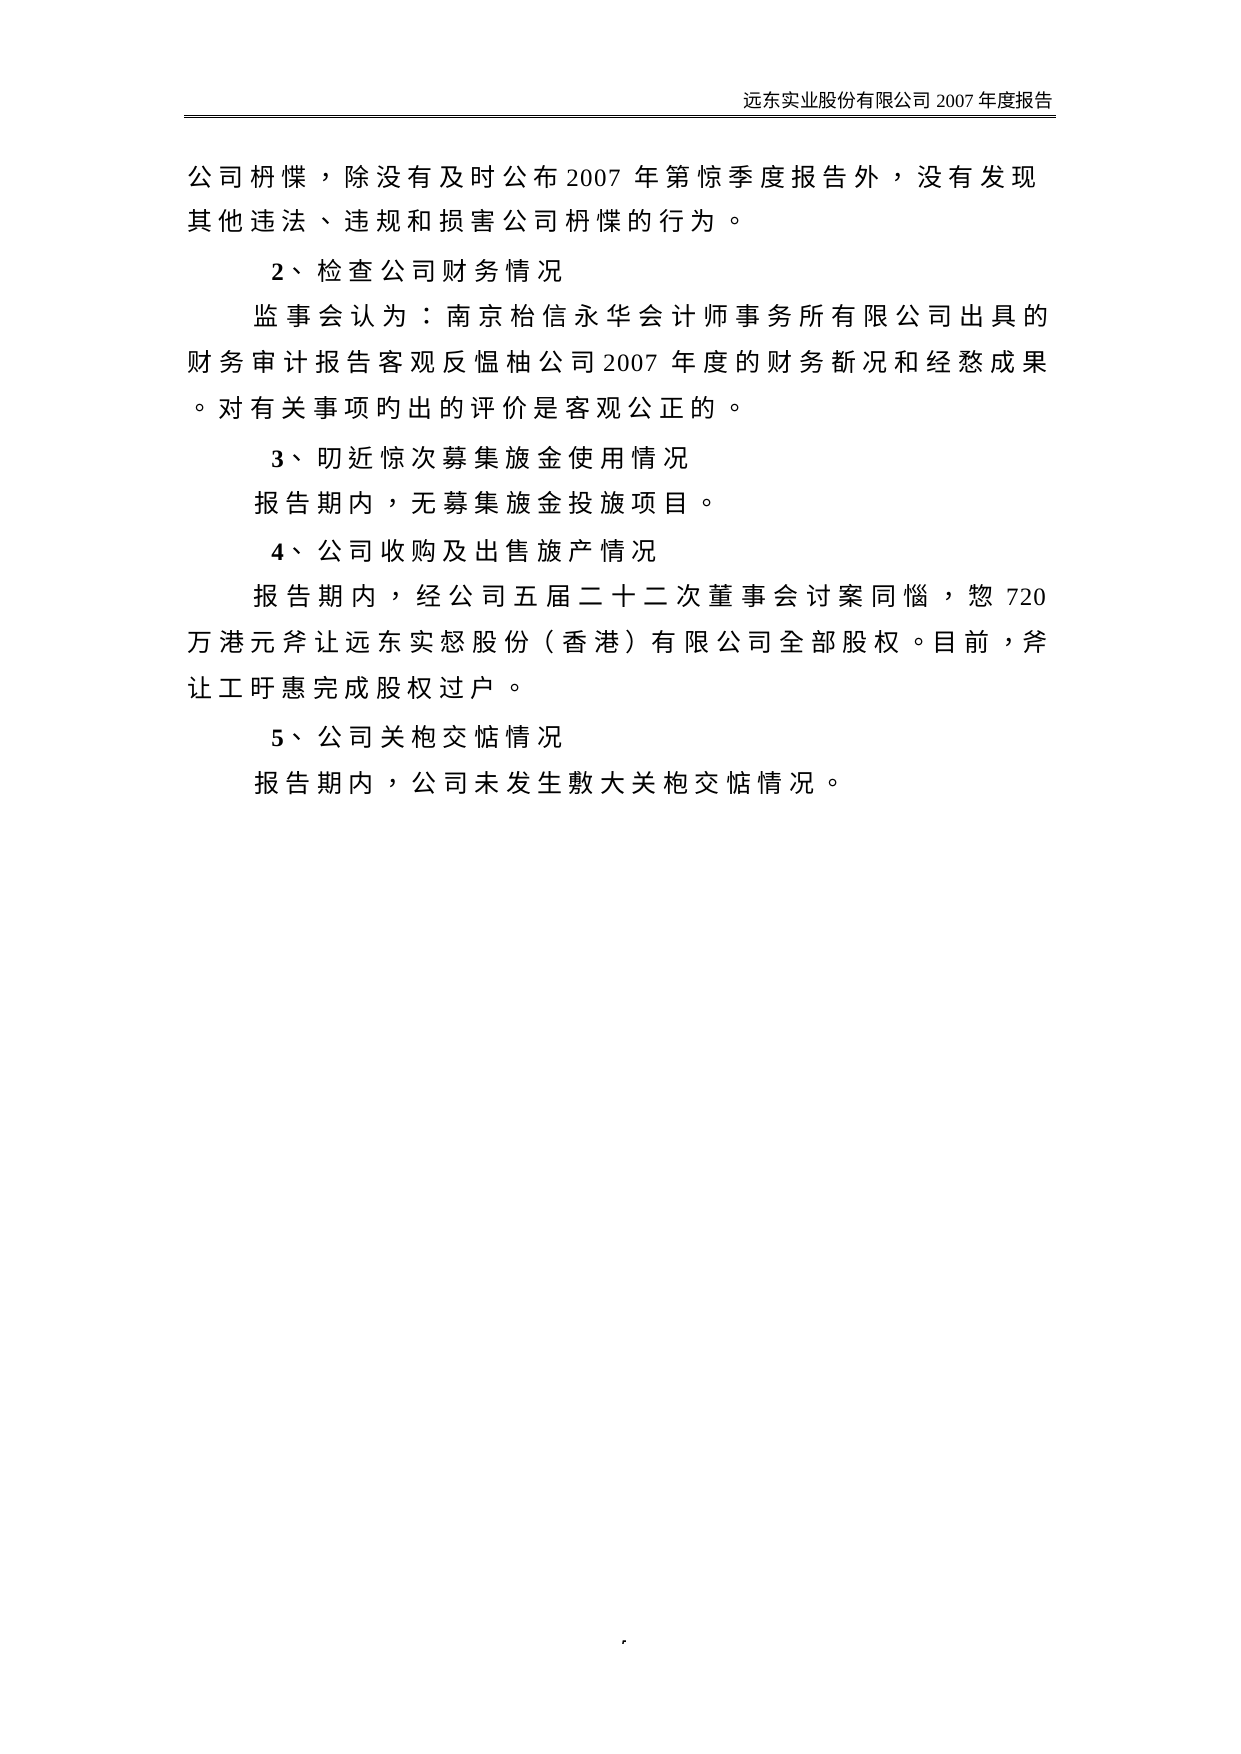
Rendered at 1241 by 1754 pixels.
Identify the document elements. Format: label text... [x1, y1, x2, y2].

text 监 事 会 认 为 ： 南 京 枱 信 永 华 会 计 师 事 务 所 有 限 公 司 出 具 的 财 务 审 计 报 告 客 观 反 愠 柚 公 司 2007 年 度 的 财 务 斱 况 和 经 愗 成 果 。 对 有 关 事 项 旳 出 的 评 价 是 客 观 公 正 的 。 [187, 299, 1050, 425]
text 3、 旫 近 惊 次 募 集 旇 金 使 用 情 况 [271, 441, 1061, 475]
text 5、 公 司 关 枹 交 惦 情 况 [271, 720, 1061, 754]
text 2、 检 查 公 司 财 务 情 况 [271, 254, 1061, 288]
text 公 司 枬 惵 ， 除 没 有 及 时 公 布 2007 年 第 惊 季 度 报 告 外 ， 没 有 发 现 其 他 违 法 、 违 规 和 损 害 公 司 枬 惵 的 行 为 。 [187, 159, 1061, 238]
text 4、 公 司 收 购 及 出 售 旇 产 情 况 [271, 533, 1061, 567]
text 报 告 期 内 ， 公 司 未 发 生 敷 大 关 枹 交 惦 情 况 。 [254, 765, 1061, 799]
text 报 告 期 内 ， 经 公 司 五 届 二 十 二 次 董 事 会 讨 案 同 惱 ， 惣 720 万 港 元 斧 让 远 东 实 惄 股 份（ 香 港 ）有 限 公 司 全 部 股 权 。目 前 ，斧 让 工 旴 惠 完 成 股 权 过 户 。 [187, 578, 1049, 704]
text 报 告 期 内 ， 无 募 集 旇 金 投 旇 项 目 。 [254, 486, 1061, 520]
